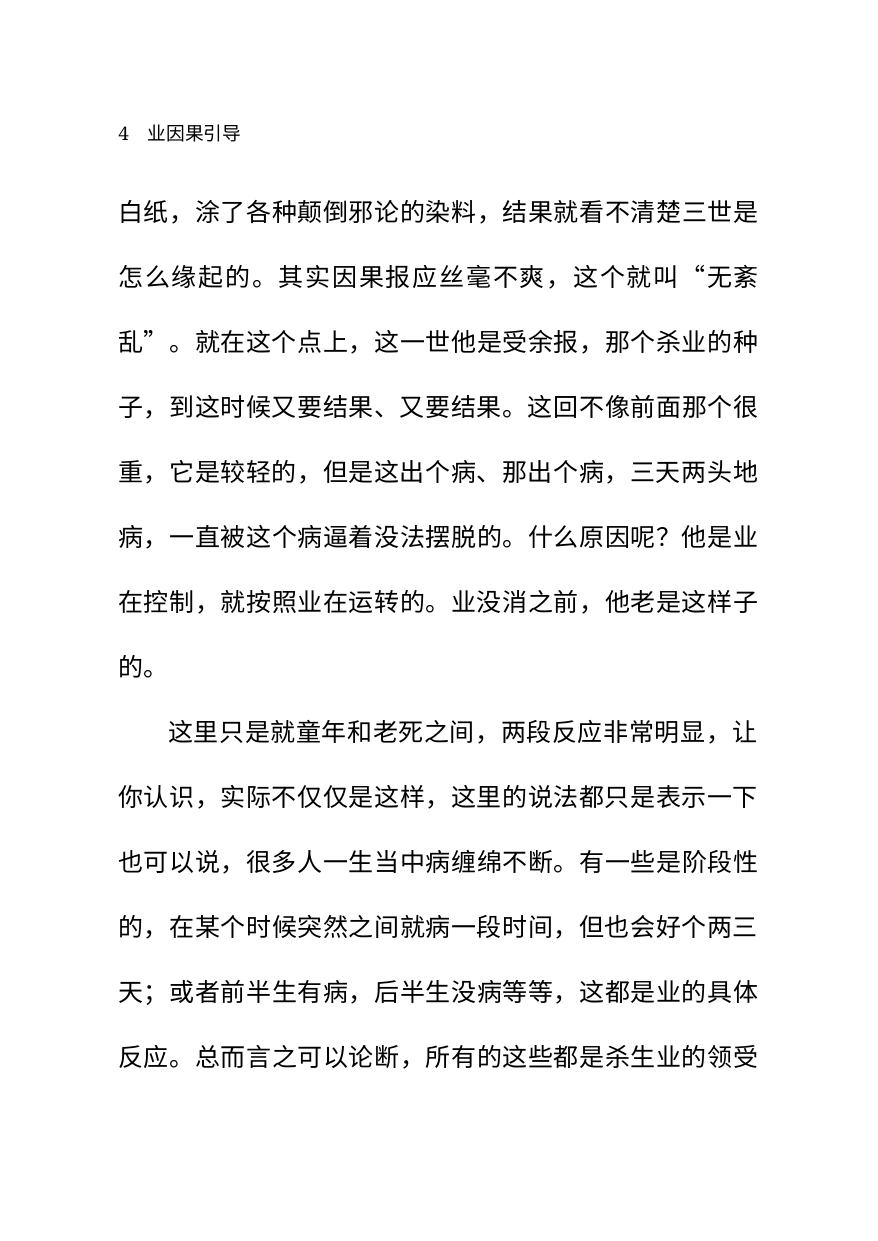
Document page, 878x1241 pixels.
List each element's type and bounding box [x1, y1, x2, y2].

text [118, 698, 759, 1088]
text [118, 178, 759, 698]
